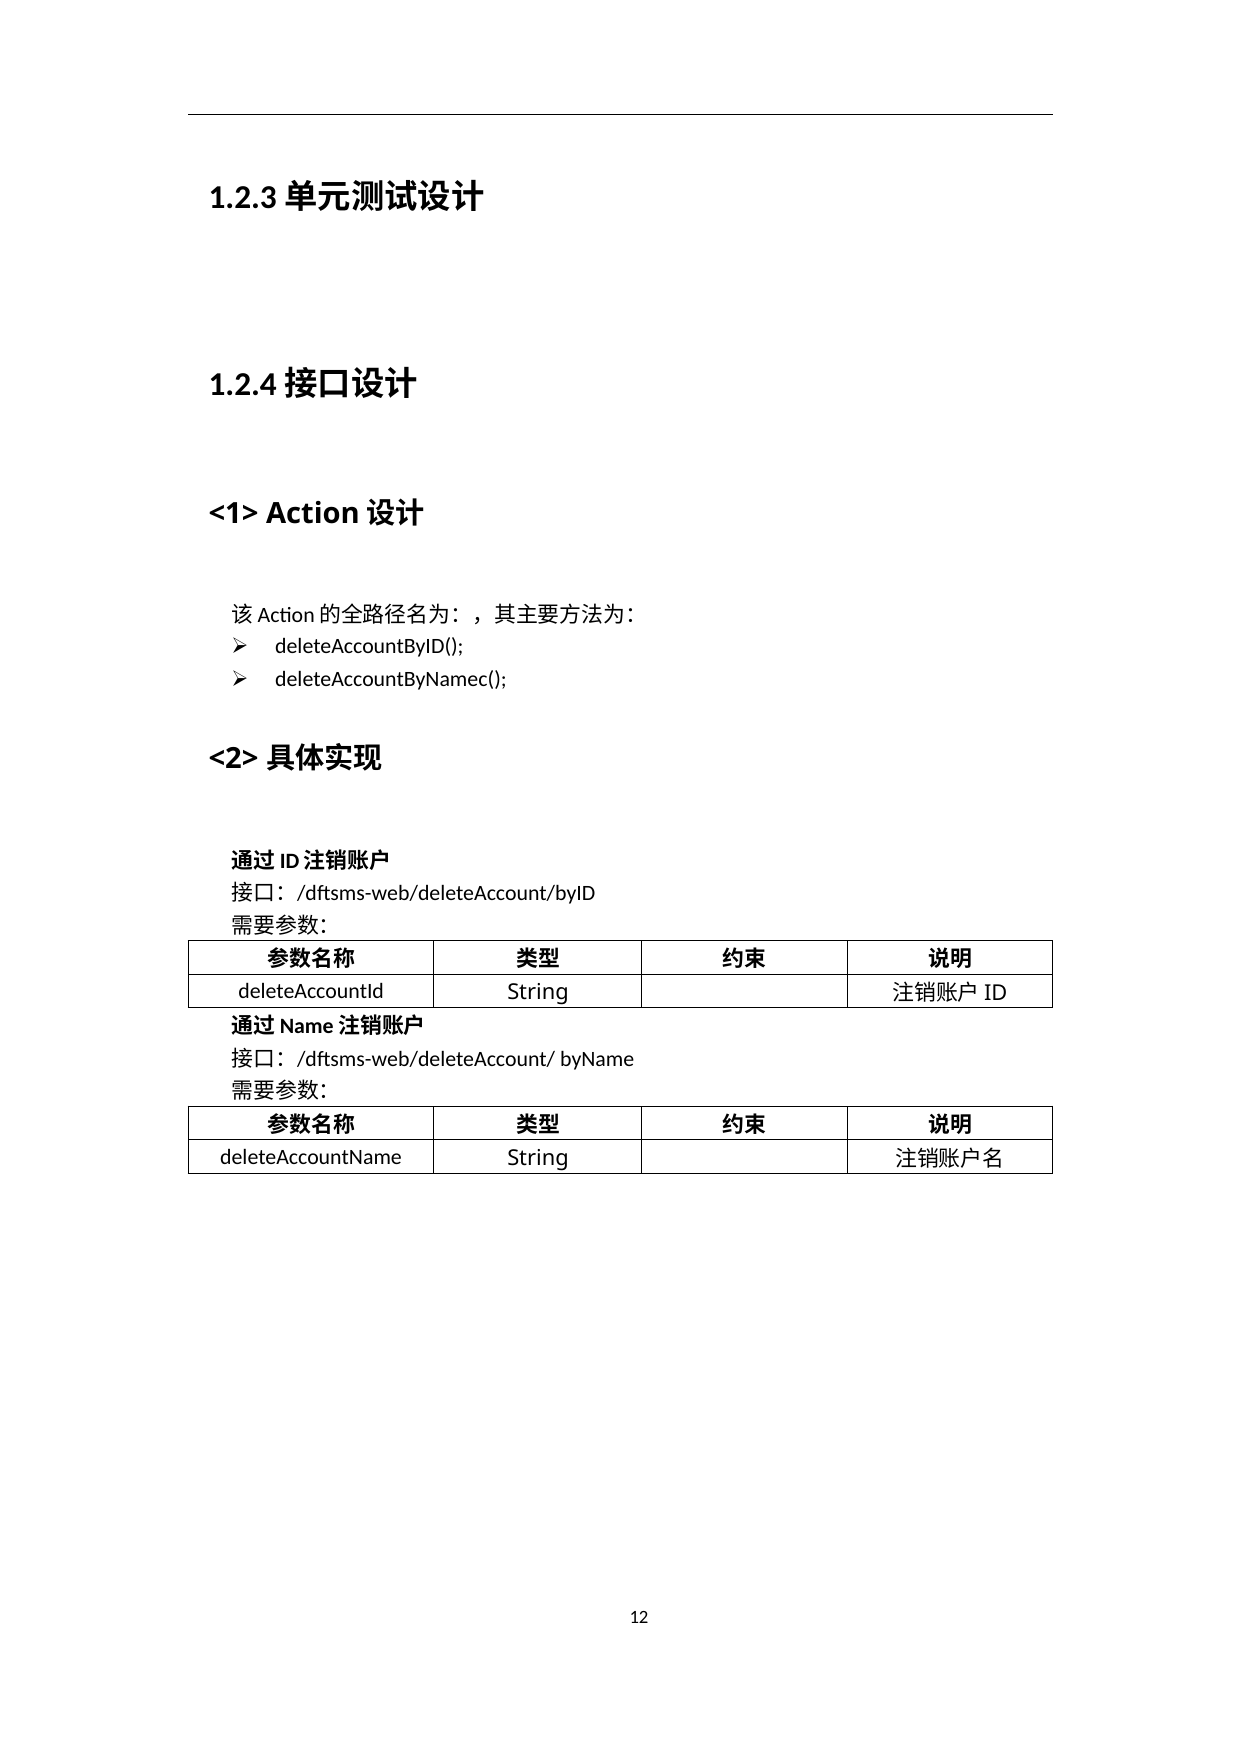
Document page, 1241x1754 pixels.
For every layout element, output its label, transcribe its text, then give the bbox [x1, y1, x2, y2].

subtitle 1.2.4 接口设计 [187, 349, 1053, 414]
text 接口：/dftsms-web/deleteAccount/byID [187, 875, 1053, 907]
text 通过Name注销账户 [187, 1008, 1053, 1041]
text 该Action的全路径名为：，其主要方法为： [187, 597, 1053, 629]
list deleteAccountByNamec(); [231, 662, 1053, 694]
text 通过ID注销账户 [187, 842, 1053, 875]
subtitle <2> 具体实现 [187, 723, 1053, 788]
table_header 类型 [434, 941, 641, 973]
table_cell 注销账户名 [848, 1140, 1052, 1173]
text 接口：/dftsms-web/deleteAccount/ byName [187, 1041, 1053, 1073]
subtitle <1> Action设计 [187, 478, 1053, 543]
list deleteAccountByID(); [231, 629, 1053, 662]
table_cell String [434, 1140, 641, 1173]
subtitle 1.2.3 单元测试设计 [187, 162, 1053, 227]
table_cell String [434, 975, 641, 1007]
table_cell 注销账户ID [848, 975, 1052, 1007]
text 需要参数： [187, 1073, 1053, 1106]
table_cell deleteAccountName [189, 1140, 433, 1173]
table_cell deleteAccountId [189, 975, 433, 1007]
table_header 参数名称 [189, 1107, 433, 1139]
text 需要参数： [187, 907, 1053, 940]
table_header 约束 [642, 941, 847, 973]
table_header 类型 [434, 1107, 641, 1139]
table_header 参数名称 [189, 941, 433, 973]
table_header 说明 [848, 1107, 1052, 1139]
table_cell [642, 975, 847, 1007]
table_header 说明 [848, 941, 1052, 973]
table_header 约束 [642, 1107, 847, 1139]
table_cell [642, 1140, 847, 1173]
